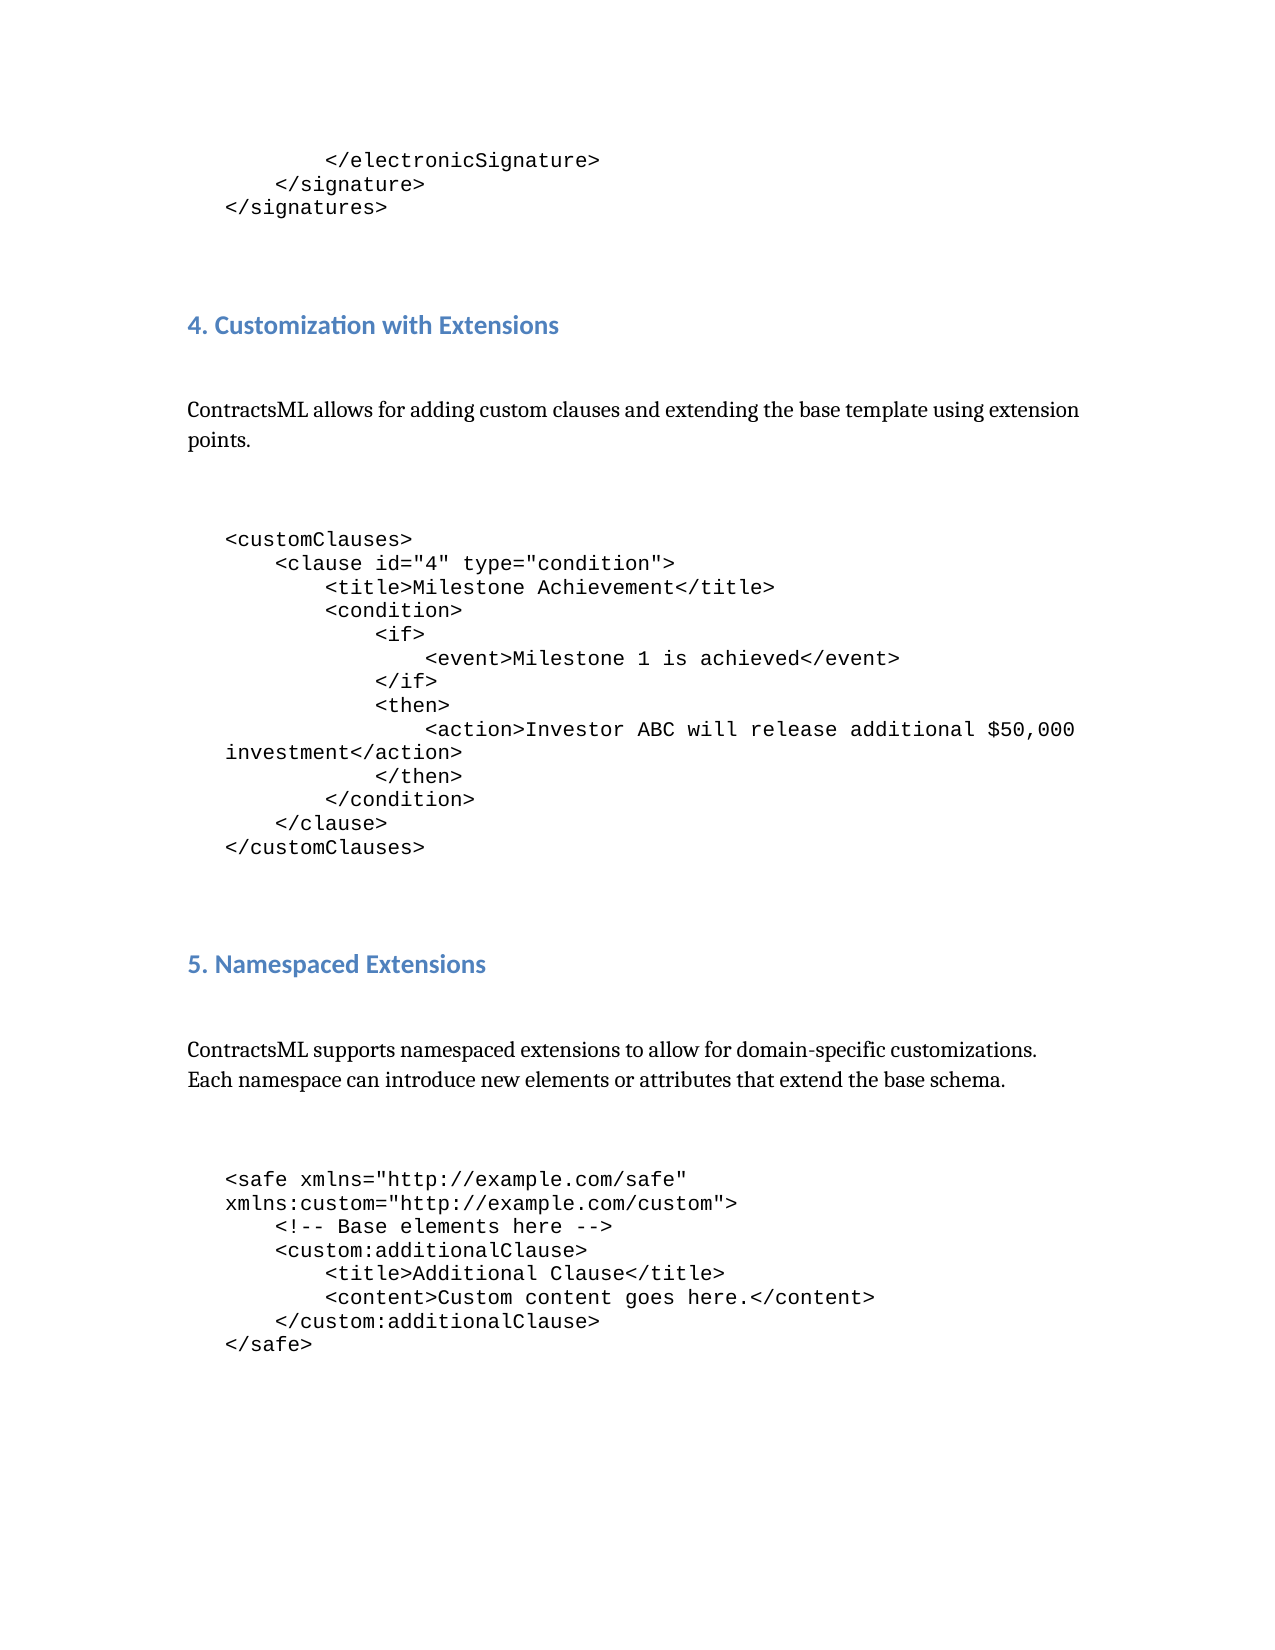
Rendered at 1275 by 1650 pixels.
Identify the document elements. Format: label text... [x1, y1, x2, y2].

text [225, 150, 1087, 244]
subtitle 4. Customization with Extensions [187, 308, 1087, 341]
text <customClauses> <clause id="4" type="condition"> <title>Milestone Achievement</title> <condition> <if> <event>Milestone 1 is achieved</event> </if> <then> <action>Investor ABC will release additional $50,000 investment</action> </then> </condition> </clause> </customClauses> [225, 529, 1087, 884]
subtitle 5. Namespaced Extensions [187, 948, 1087, 981]
text <safe xmlns="http://example.com/safe" xmlns:custom="http://example.com/custom"> <!-- Base elements here --> <custom:additionalClause> <title>Additional Clause</title> <content>Custom content goes here.</content> </custom:additionalClause> </safe> [225, 1169, 1087, 1382]
text ContractsML allows for adding custom clauses and extending the base template using extension points. [187, 397, 1087, 454]
text ContractsML supports namespaced extensions to allow for domain-specific customizations. Each namespace can introduce new elements or attributes that extend the base schema. [187, 1037, 1087, 1093]
